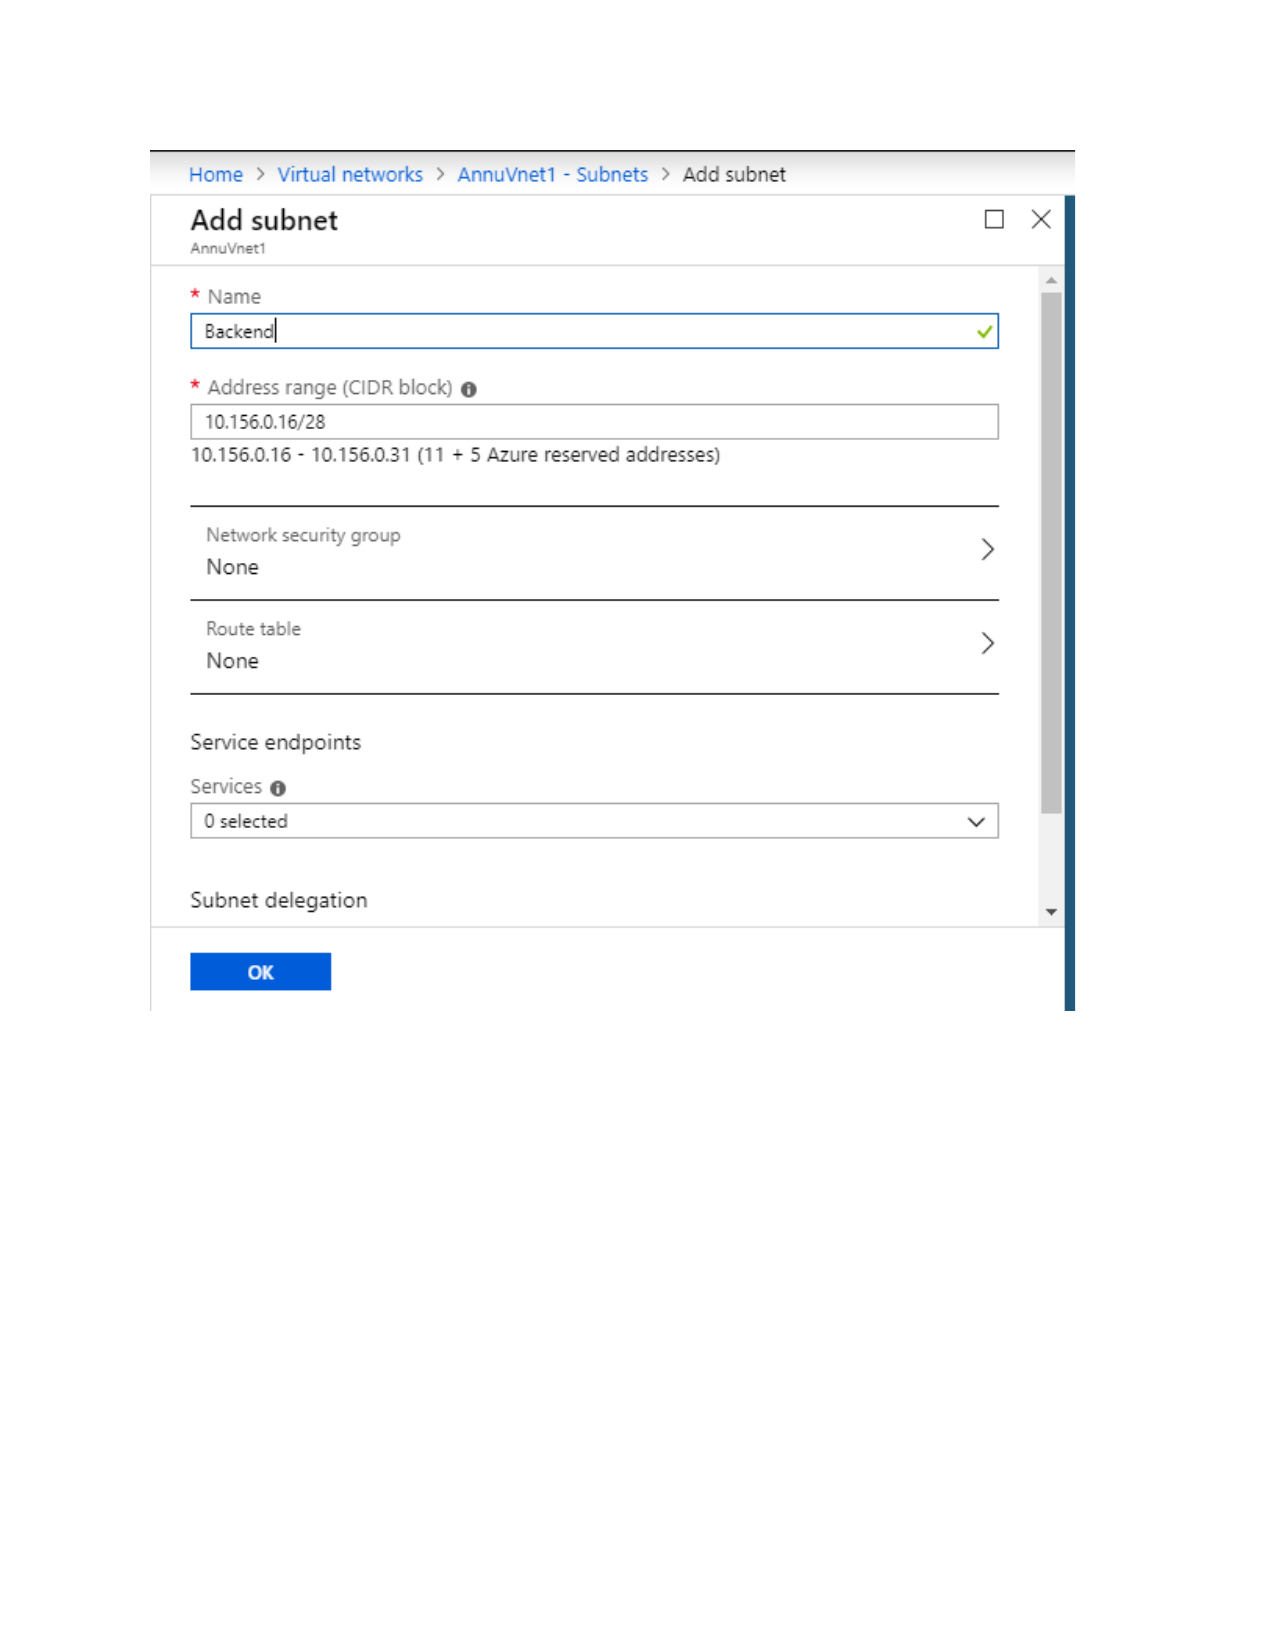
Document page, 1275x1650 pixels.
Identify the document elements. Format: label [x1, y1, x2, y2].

picture [150, 150, 1075, 1011]
